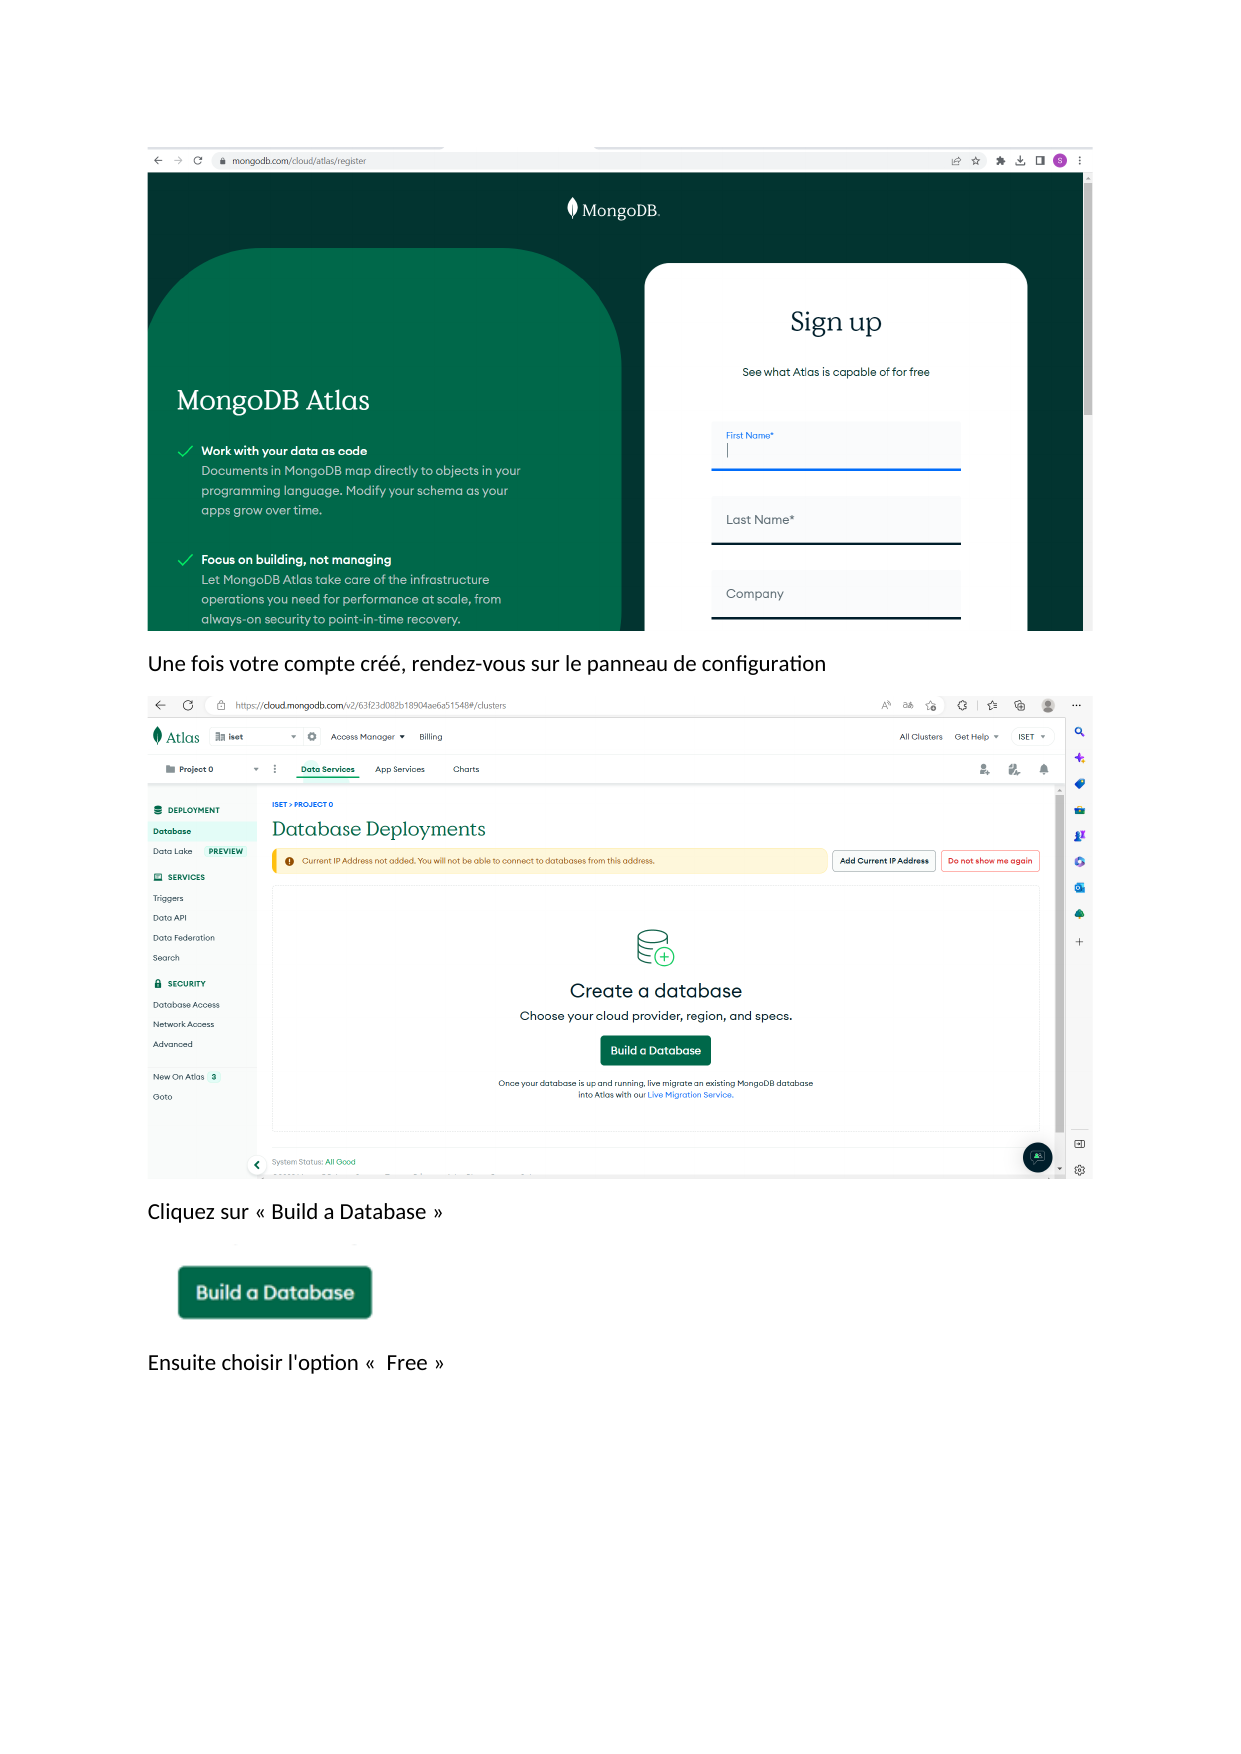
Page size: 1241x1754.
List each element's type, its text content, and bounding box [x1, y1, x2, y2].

picture [147, 1244, 393, 1329]
text Cliquez sur « Build a Database » [148, 1197, 1093, 1226]
picture [147, 696, 1093, 1179]
picture [147, 147, 1093, 631]
text Une fois votre compte créé, rendez-vous sur le panneau de configuration [148, 649, 1093, 678]
text Ensuite choisir l'option « Free » [148, 1348, 1093, 1376]
